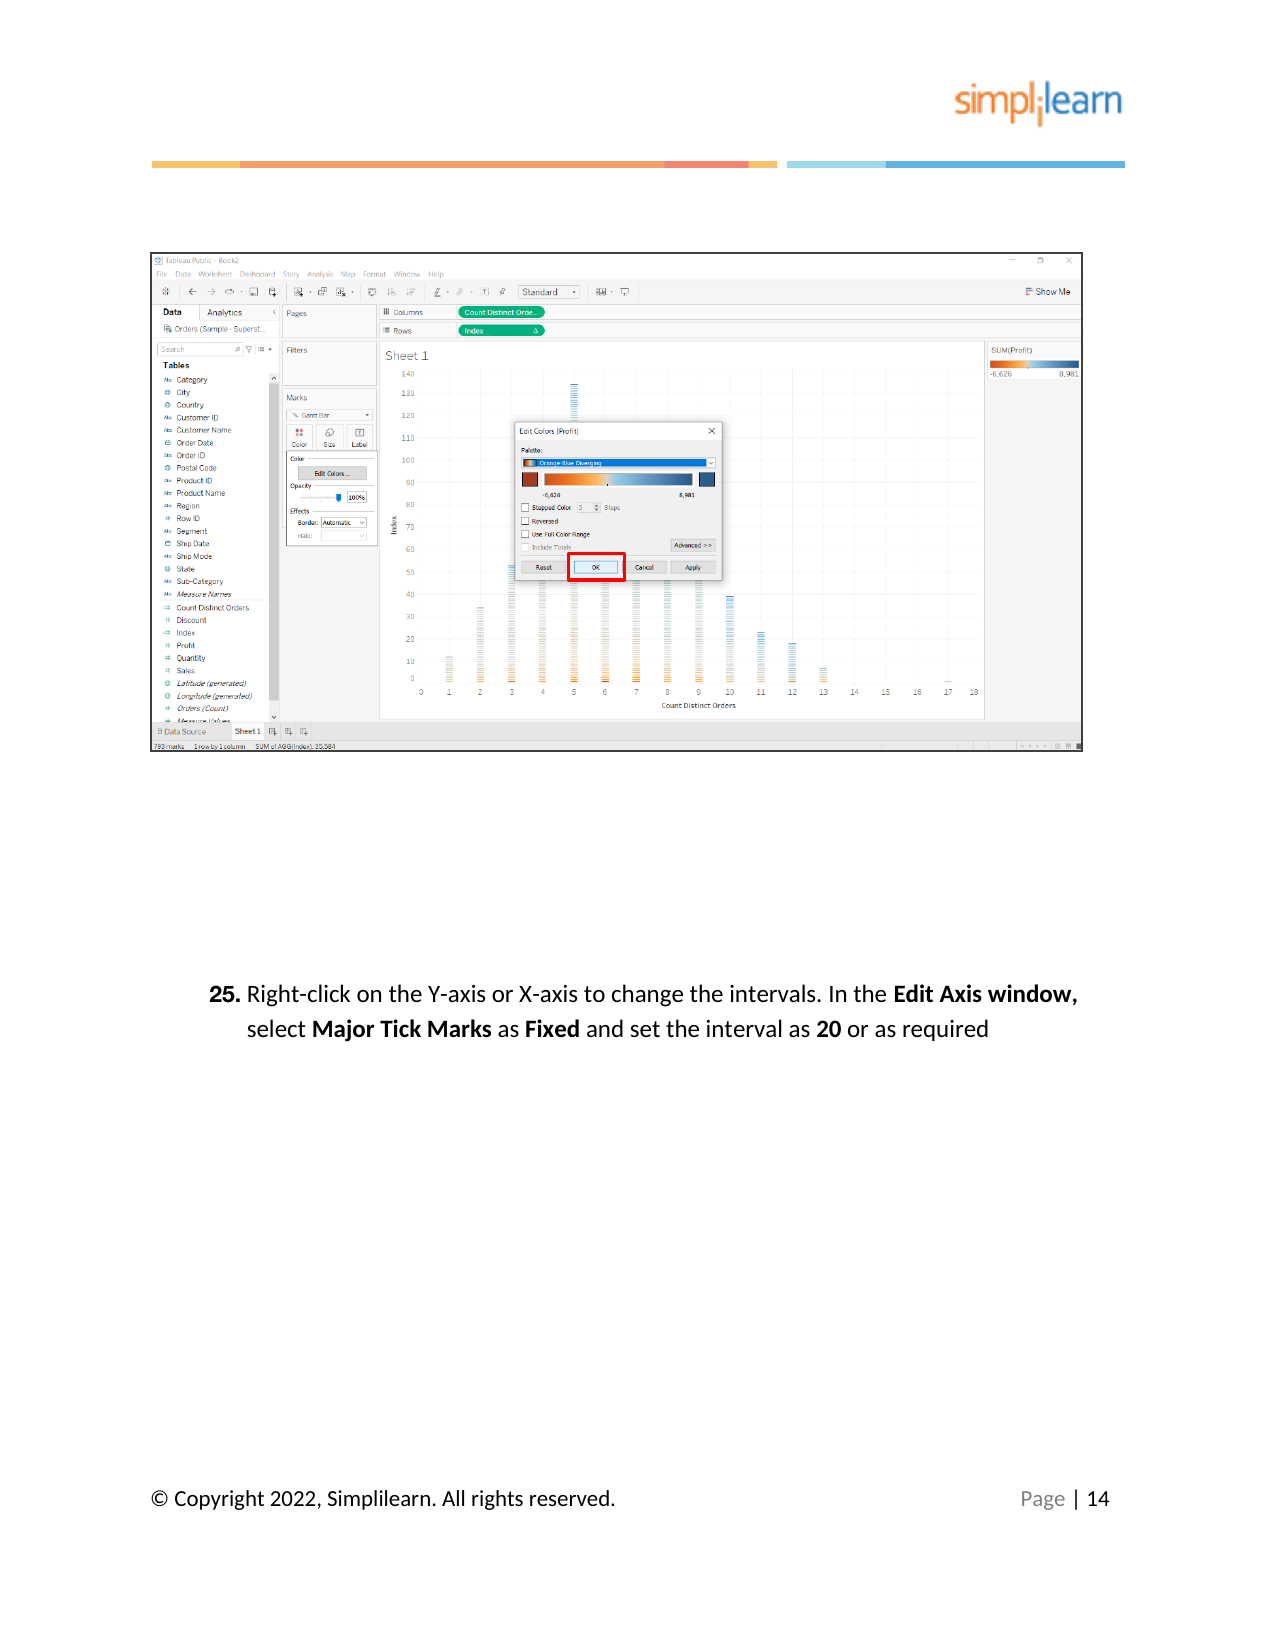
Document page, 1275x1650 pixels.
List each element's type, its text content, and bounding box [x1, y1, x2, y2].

picture [152, 254, 1081, 750]
picture [150, 159, 1125, 170]
list Right-click on the Y-axis or X-axis to change the intervals. In the Edit Axis window, select Major Tick Marks as Fixed and set the interval as 20 or as required [209, 978, 1125, 1043]
picture [951, 73, 1125, 141]
